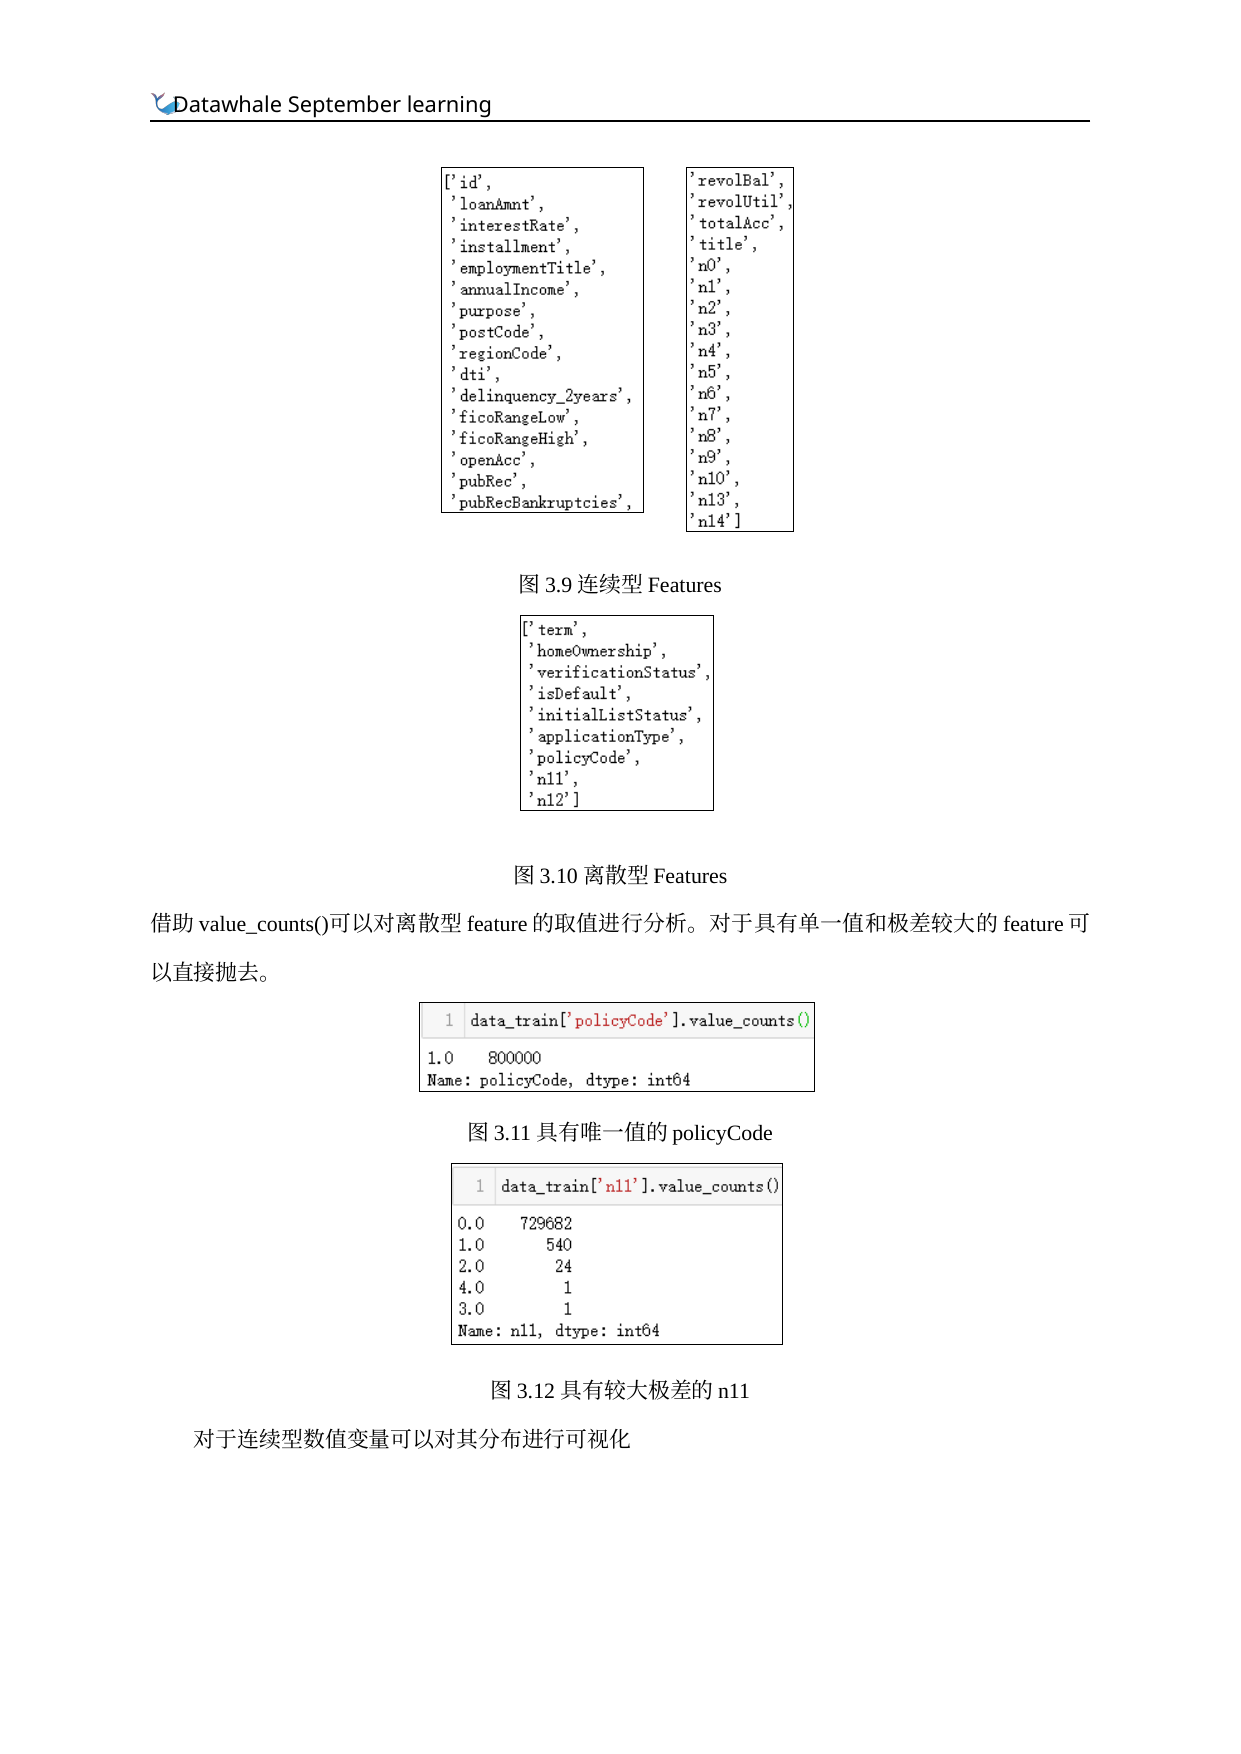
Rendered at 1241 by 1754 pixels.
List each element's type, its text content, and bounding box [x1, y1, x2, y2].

picture [452, 1164, 782, 1344]
text 图3.9 连续型Features [150, 567, 1090, 599]
text 图3.12 具有较大极差的n11 [150, 1373, 1090, 1406]
picture [176, 98, 181, 110]
picture [521, 616, 713, 810]
picture [150, 88, 181, 119]
picture [442, 168, 643, 512]
text 图3.11 具有唯一值的policyCode [150, 1115, 1090, 1148]
picture [687, 168, 793, 531]
text 对于连续型数值变量可以对其分布进行可视化 [150, 1421, 1090, 1454]
text 图3.10 离散型Features [150, 857, 1090, 890]
picture [420, 1003, 814, 1091]
text 借助value_counts()可以对离散型feature的取值进行分析。对于具有单一值和极差较大的feature可以直接抛去。 [150, 906, 1090, 987]
